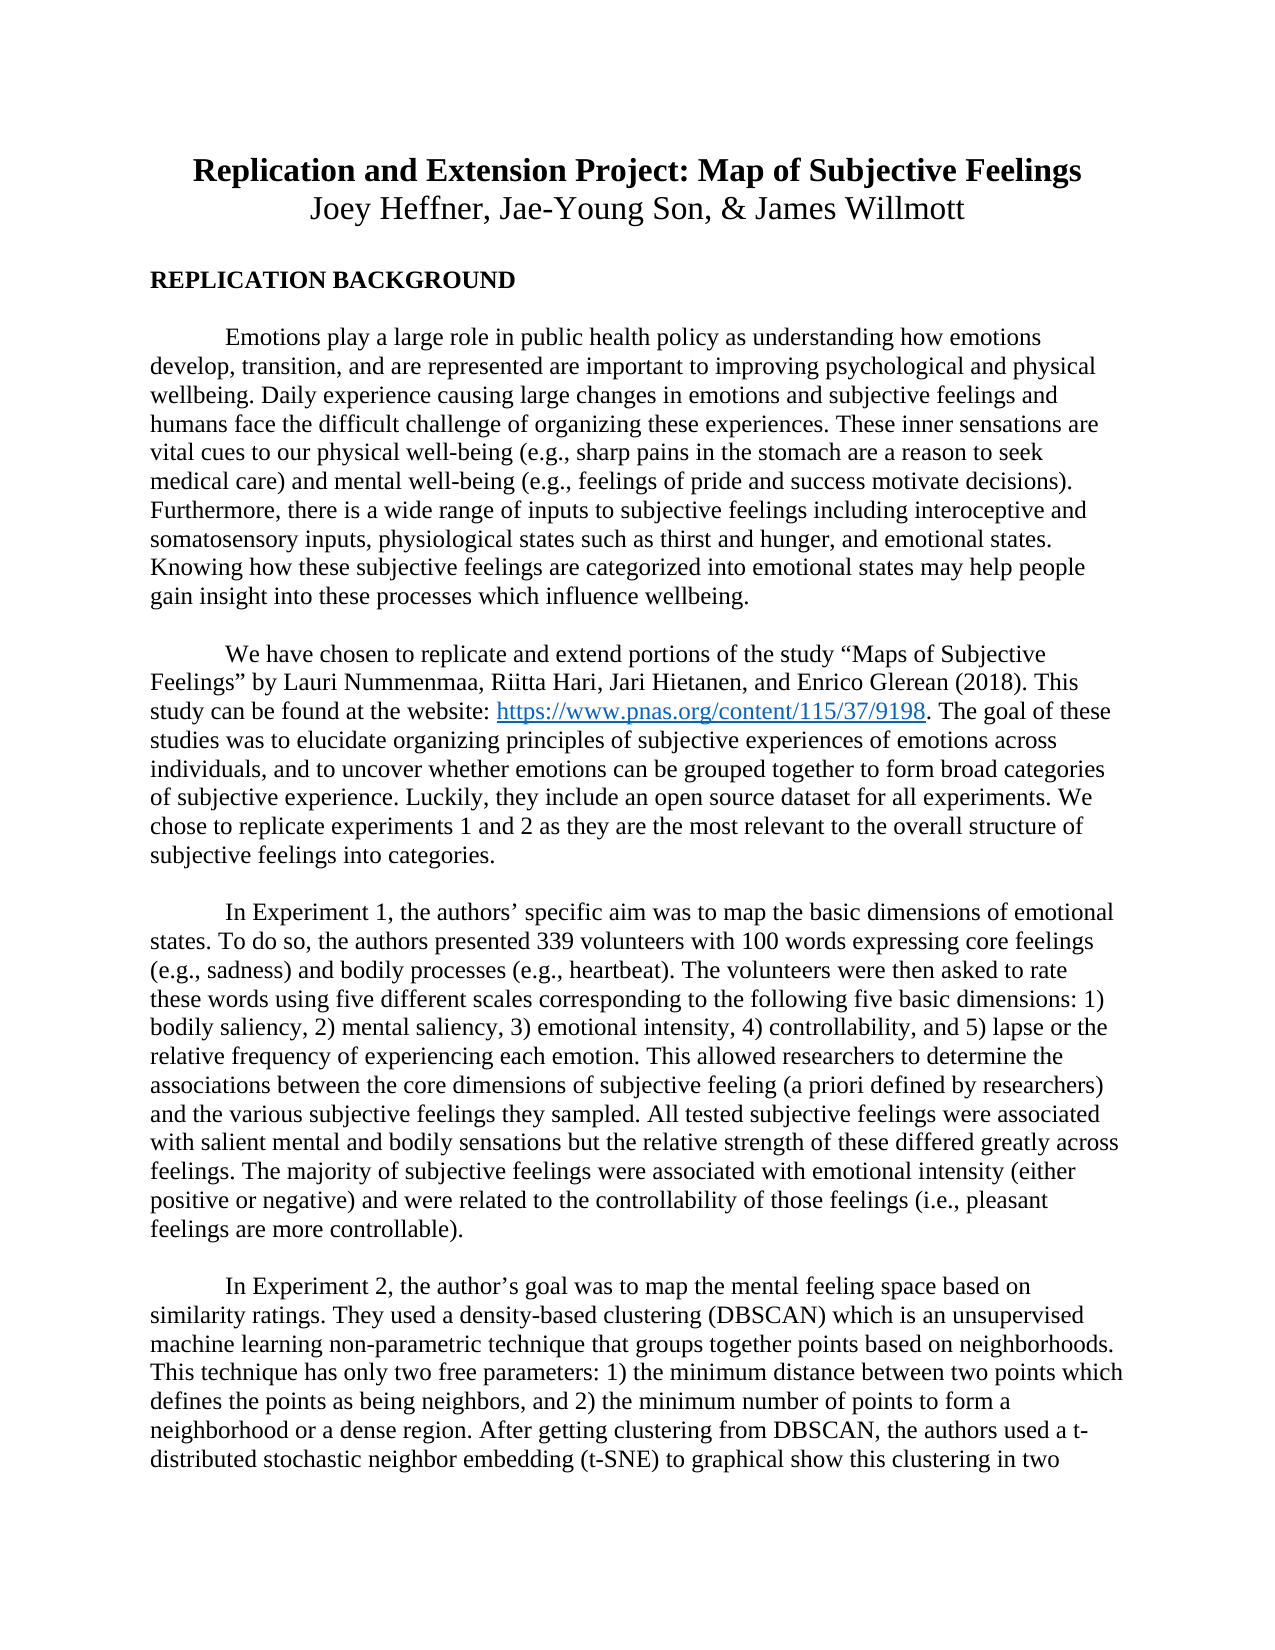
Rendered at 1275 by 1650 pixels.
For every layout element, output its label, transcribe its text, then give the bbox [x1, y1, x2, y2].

text Joey Heffner, Jae-Young Son, & James Willmott [150, 188, 1125, 227]
text Replication and Extension Project: Map of Subjective Feelings [150, 150, 1125, 188]
text We have chosen to replicate and extend portions of the study “Maps of Subjective Feelings” by Lauri Nummenmaa, Riitta Hari, Jari Hietanen, and Enrico Glerean (2018). This study can be found at the website: https://www.pnas.org/content/115/37/9198. The goal of these studies was to elucidate organizing principles of subjective experiences of emotions across individuals, and to uncover whether emotions can be grouped together to form broad categories of subjective experience. Luckily, they include an open source dataset for all experiments. We chose to replicate experiments 1 and 2 as they are the most relevant to the overall structure of subjective feelings into categories. [150, 639, 1125, 869]
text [150, 1271, 1125, 1472]
text In Experiment 1, the authors’ specific aim was to map the basic dimensions of emotional states. To do so, the authors presented 339 volunteers with 100 words expressing core feelings (e.g., sadness) and bodily processes (e.g., heartbeat). The volunteers were then asked to rate these words using five different scales corresponding to the following five basic dimensions: 1) bodily saliency, 2) mental saliency, 3) emotional intensity, 4) controllability, and 5) lapse or the relative frequency of experiencing each emotion. This allowed researchers to determine the associations between the core dimensions of subjective feeling (a priori defined by researchers) and the various subjective feelings they sampled. All tested subjective feelings were associated with salient mental and bodily sensations but the relative strength of these differed greatly across feelings. The majority of subjective feelings were associated with emotional intensity (either positive or negative) and were related to the controllability of those feelings (i.e., pleasant feelings are more controllable). [150, 897, 1125, 1242]
text Emotions play a large role in public health policy as understanding how emotions develop, transition, and are represented are important to improving psychological and physical wellbeing. Daily experience causing large changes in emotions and subjective feelings and humans face the difficult challenge of organizing these experiences. These inner sensations are vital cues to our physical well-being (e.g., sharp pains in the stomach are a reason to seek medical care) and mental well-being (e.g., feelings of pride and success motivate decisions). Furthermore, there is a wide range of inputs to subjective feelings including interoceptive and somatosensory inputs, physiological states such as thirst and hunger, and emotional states. Knowing how these subjective feelings are categorized into emotional states may help people gain insight into these processes which influence wellbeing. [150, 322, 1125, 610]
text REPLICATION BACKGROUND [150, 265, 1125, 294]
